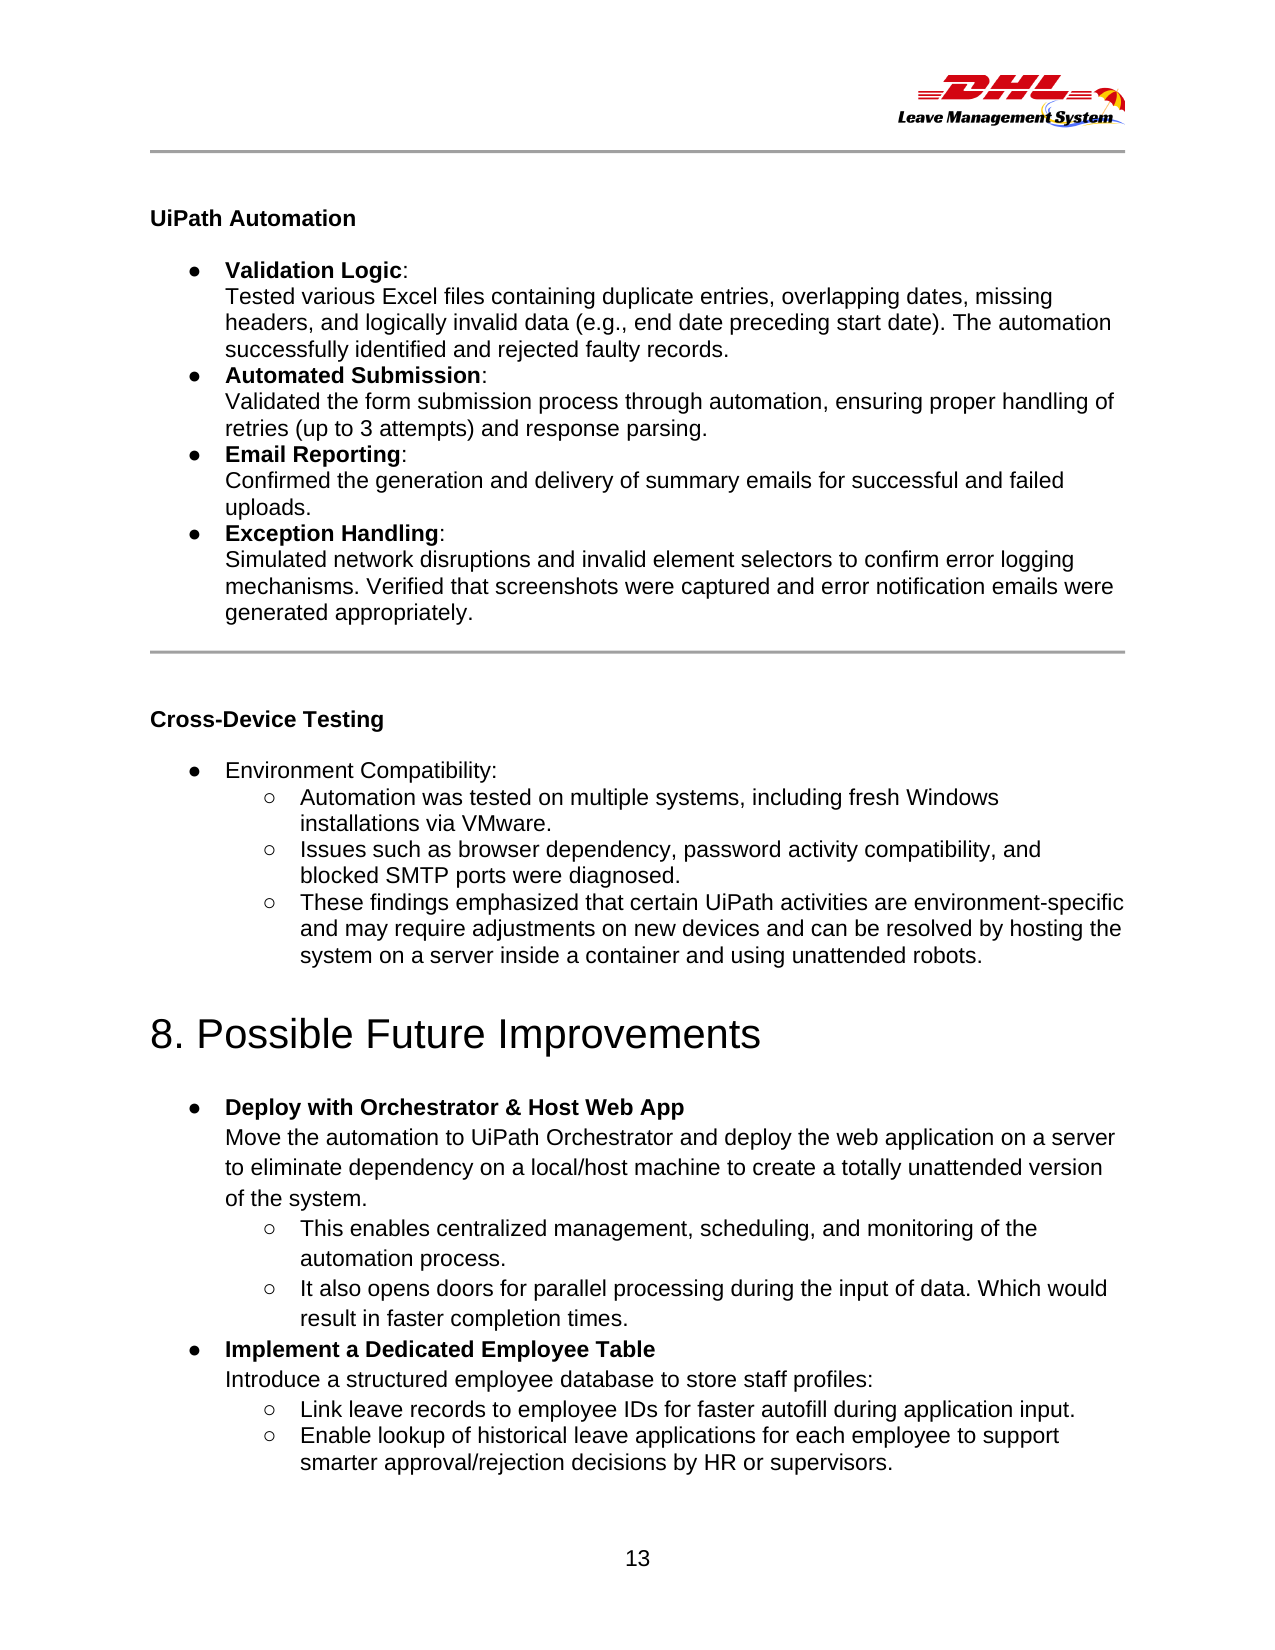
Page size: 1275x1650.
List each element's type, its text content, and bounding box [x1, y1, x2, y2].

list It also opens doors for parallel processing during the input of data. Which would result in faster completion times. [262, 1275, 1125, 1332]
picture [894, 75, 1125, 132]
list Automation was tested on multiple systems, including fresh Windows installations via VMware. [262, 783, 1125, 836]
list Validation Logic: Tested various Excel files containing duplicate entries, overlapping dates, missing headers, and logically invalid data (e.g., end date preceding start date). The automation successfully identified and rejected faulty records. [187, 257, 1125, 362]
text Cross-Device Testing [150, 706, 1125, 732]
list Deploy with Orchestrator & Host Web App [187, 1094, 1125, 1120]
list These findings emphasized that certain UiPath activities are environment-specific and may require adjustments on new devices and can be resolved by hosting the system on a server inside a container and using unattended robots. [262, 889, 1125, 968]
list Link leave records to employee IDs for faster autofill during application input. [262, 1396, 1125, 1422]
list Environment Compatibility: [187, 757, 1125, 783]
list Automated Submission: Validated the form submission process through automation, ensuring proper handling of retries (up to 3 attempts) and response parsing. [187, 362, 1125, 441]
list Issues such as browser dependency, password activity compatibility, and blocked SMTP ports were diagnosed. [262, 836, 1125, 889]
list Enable lookup of historical leave applications for each employee to support smarter approval/rejection decisions by HR or supervisors. [262, 1422, 1125, 1475]
list Exception Handling: Simulated network disruptions and invalid element selectors to confirm error logging mechanisms. Verified that screenshots were captured and error notification emails were generated appropriately. [187, 520, 1125, 626]
list Email Reporting: Confirmed the generation and delivery of summary emails for successful and failed uploads. [187, 441, 1125, 520]
text UiPath Automation [150, 205, 1125, 232]
subtitle 8. Possible Future Improvements [150, 1009, 1125, 1057]
list This enables centralized management, scheduling, and monitoring of the automation process. [262, 1215, 1125, 1271]
list Implement a Dedicated Employee Table Introduce a structured employee database to store staff profiles: [187, 1336, 1125, 1392]
